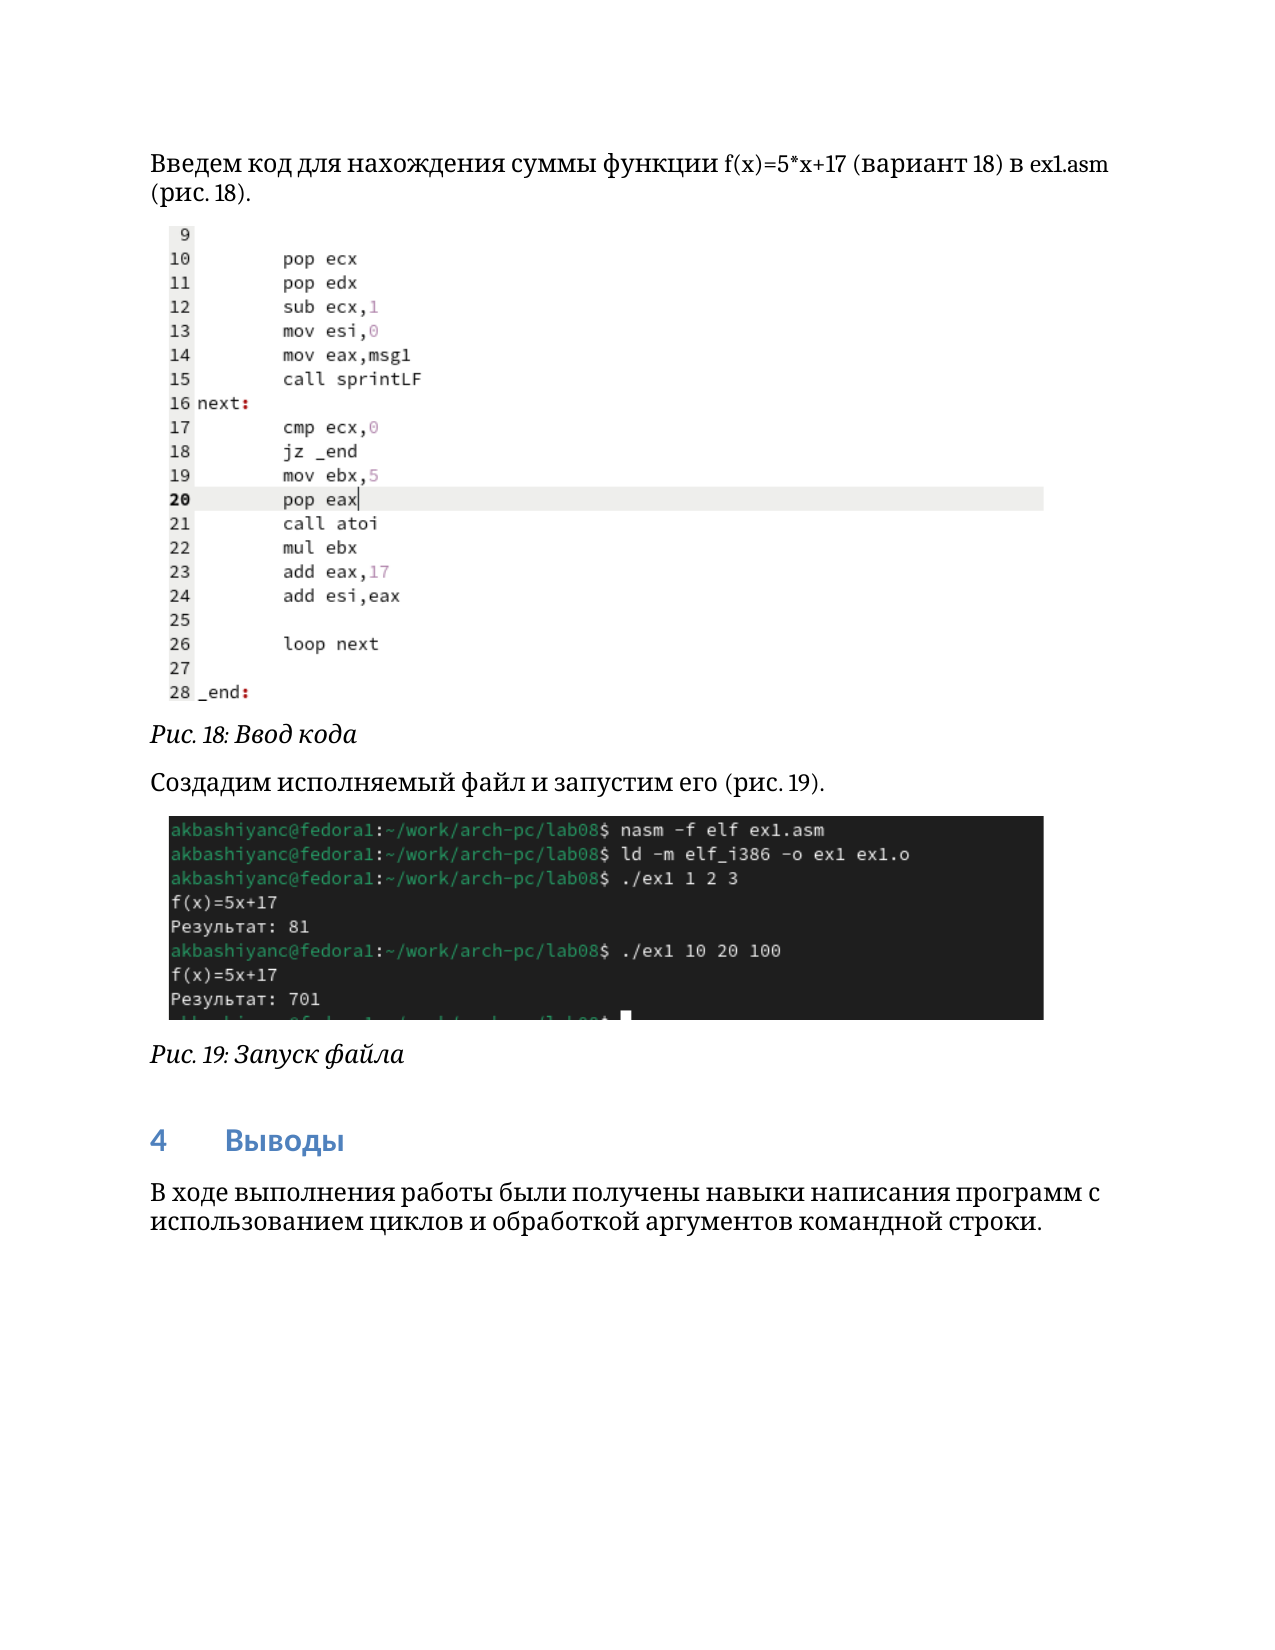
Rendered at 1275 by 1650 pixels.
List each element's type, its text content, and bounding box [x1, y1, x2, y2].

text Рис. 18: Ввод кода [150, 721, 1125, 750]
text Рис. 19: Запуск файла [150, 1041, 1125, 1069]
picture [168, 226, 1044, 701]
subtitle 4 Выводы [150, 1119, 1125, 1160]
text В ходе выполнения работы были получены навыки написания программ с использованием циклов и обработкой аргументов командной строки. [150, 1179, 1125, 1236]
text Создадим исполняемый файл и запустим его (рис. 19). [150, 769, 1125, 797]
picture [168, 816, 1044, 1020]
text Введем код для нахождения суммы функции f(x)=5*x+17 (вариант 18) в ex1.asm (рис. 18). [150, 150, 1125, 207]
